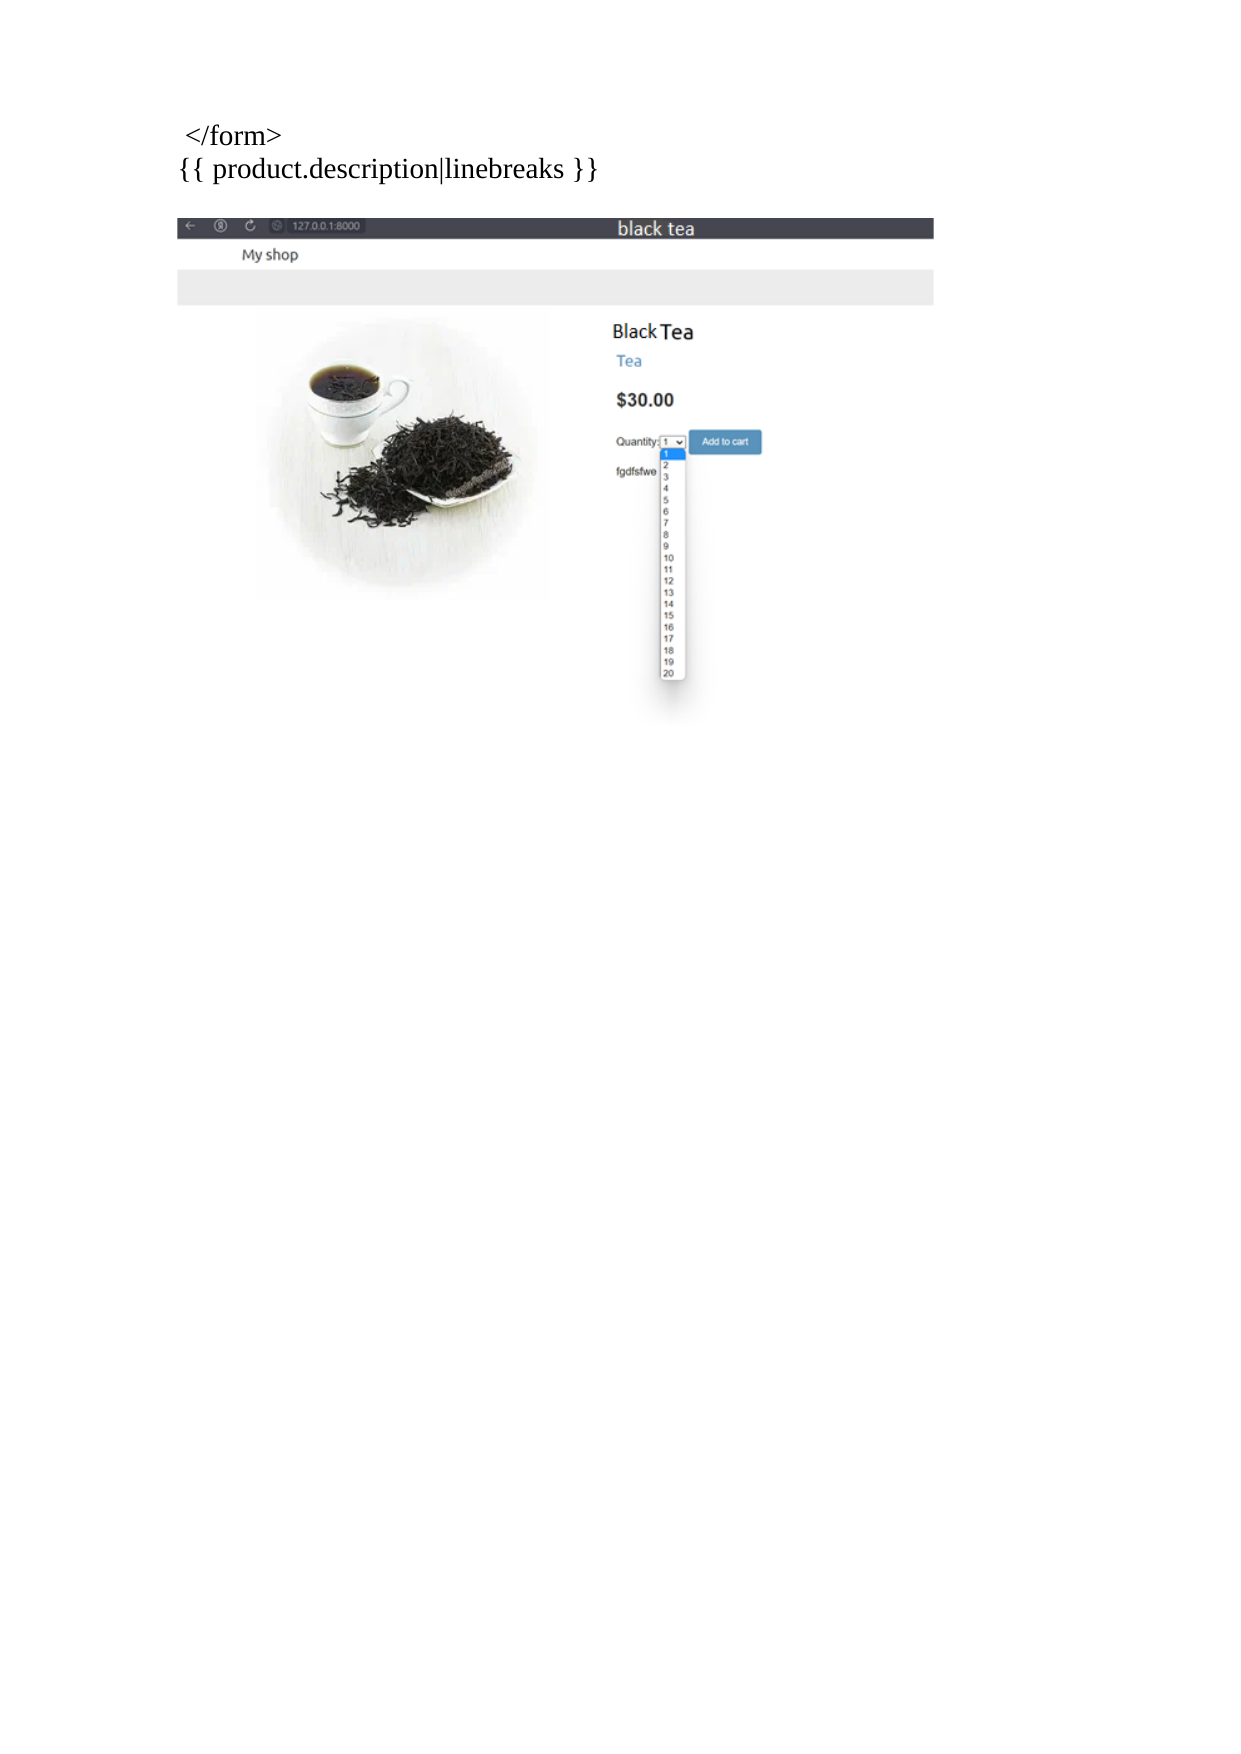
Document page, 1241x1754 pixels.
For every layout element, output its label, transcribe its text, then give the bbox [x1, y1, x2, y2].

text </form> [177, 118, 1152, 152]
picture [177, 218, 934, 725]
text {{ product.description|linebreaks }} [177, 152, 1152, 185]
